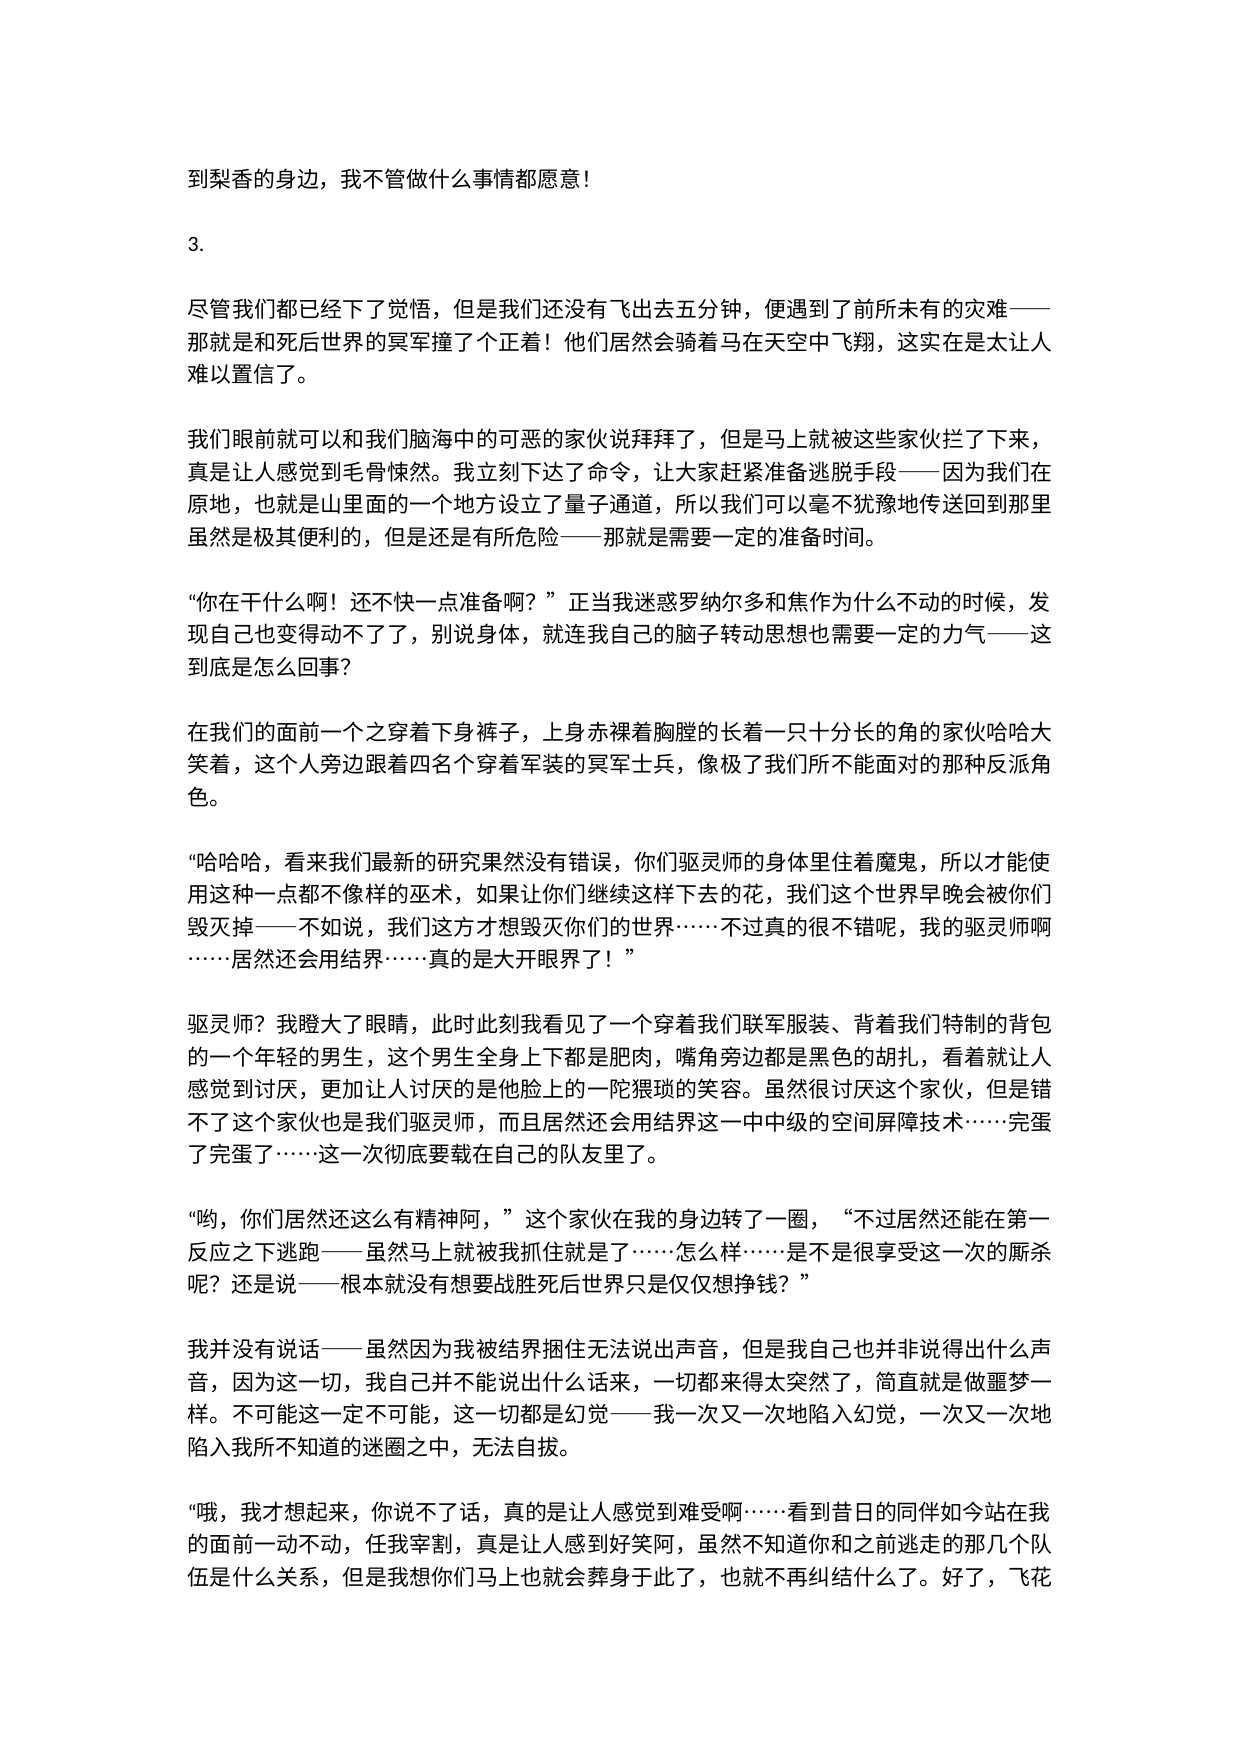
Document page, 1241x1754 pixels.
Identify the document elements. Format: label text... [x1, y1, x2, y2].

text 尽管我们都已经下了觉悟，但是我们还没有飞出去五分钟，便遇到了前所未有的灾难——那就是和死后世界的冥军撞了个正着！他们居然会骑着马在天空中飞翔，这实在是太让人难以置信了。 [187, 292, 1053, 389]
text “你在干什么啊！还不快一点准备啊？”正当我迷惑罗纳尔多和焦作为什么不动的时候，发现自己也变得动不了了，别说身体，就连我自己的脑子转动思想也需要一定的力气——这到底是怎么回事？ [187, 584, 1053, 682]
text 在我们的面前一个之穿着下身裤子，上身赤裸着胸膛的长着一只十分长的角的家伙哈哈大笑着，这个人旁边跟着四名个穿着军装的冥军士兵，像极了我们所不能面对的那种反派角色。 [187, 714, 1053, 812]
text 我们眼前就可以和我们脑海中的可恶的家伙说拜拜了，但是马上就被这些家伙拦了下来，真是让人感觉到毛骨悚然。我立刻下达了命令，让大家赶紧准备逃脱手段——因为我们在原地，也就是山里面的一个地方设立了量子通道，所以我们可以毫不犹豫地传送回到那里。虽然是极其便利的，但是还是有所危险——那就是需要一定的准备时间。 [187, 422, 1053, 552]
text “哟，你们居然还这么有精神阿，”这个家伙在我的身边转了一圈，“不过居然还能在第一反应之下逃跑——虽然马上就被我抓住就是了……怎么样……是不是很享受这一次的厮杀呢？还是说——根本就没有想要战胜死后世界只是仅仅想挣钱？” [187, 1202, 1053, 1299]
text 3. [187, 227, 1053, 259]
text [187, 162, 1053, 194]
text 驱灵师？我瞪大了眼睛，此时此刻我看见了一个穿着我们联军服装、背着我们特制的背包的一个年轻的男生，这个男生全身上下都是肥肉，嘴角旁边都是黑色的胡扎，看着就让人感觉到讨厌，更加让人讨厌的是他脸上的一陀猥琐的笑容。虽然很讨厌这个家伙，但是错不了这个家伙也是我们驱灵师，而且居然还会用结界这一中中级的空间屏障技术……完蛋了完蛋了……这一次彻底要载在自己的队友里了。 [187, 1007, 1053, 1169]
text 我并没有说话——虽然因为我被结界捆住无法说出声音，但是我自己也并非说得出什么声音，因为这一切，我自己并不能说出什么话来，一切都来得太突然了，简直就是做噩梦一样。不可能这一定不可能，这一切都是幻觉——我一次又一次地陷入幻觉，一次又一次地陷入我所不知道的迷圈之中，无法自拔。 [187, 1332, 1053, 1462]
text “哈哈哈，看来我们最新的研究果然没有错误，你们驱灵师的身体里住着魔鬼，所以才能使用这种一点都不像样的巫术，如果让你们继续这样下去的花，我们这个世界早晚会被你们毁灭掉——不如说，我们这方才想毁灭你们的世界……不过真的很不错呢，我的驱灵师啊……居然还会用结界……真的是大开眼界了！” [187, 844, 1053, 974]
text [187, 1494, 1053, 1592]
